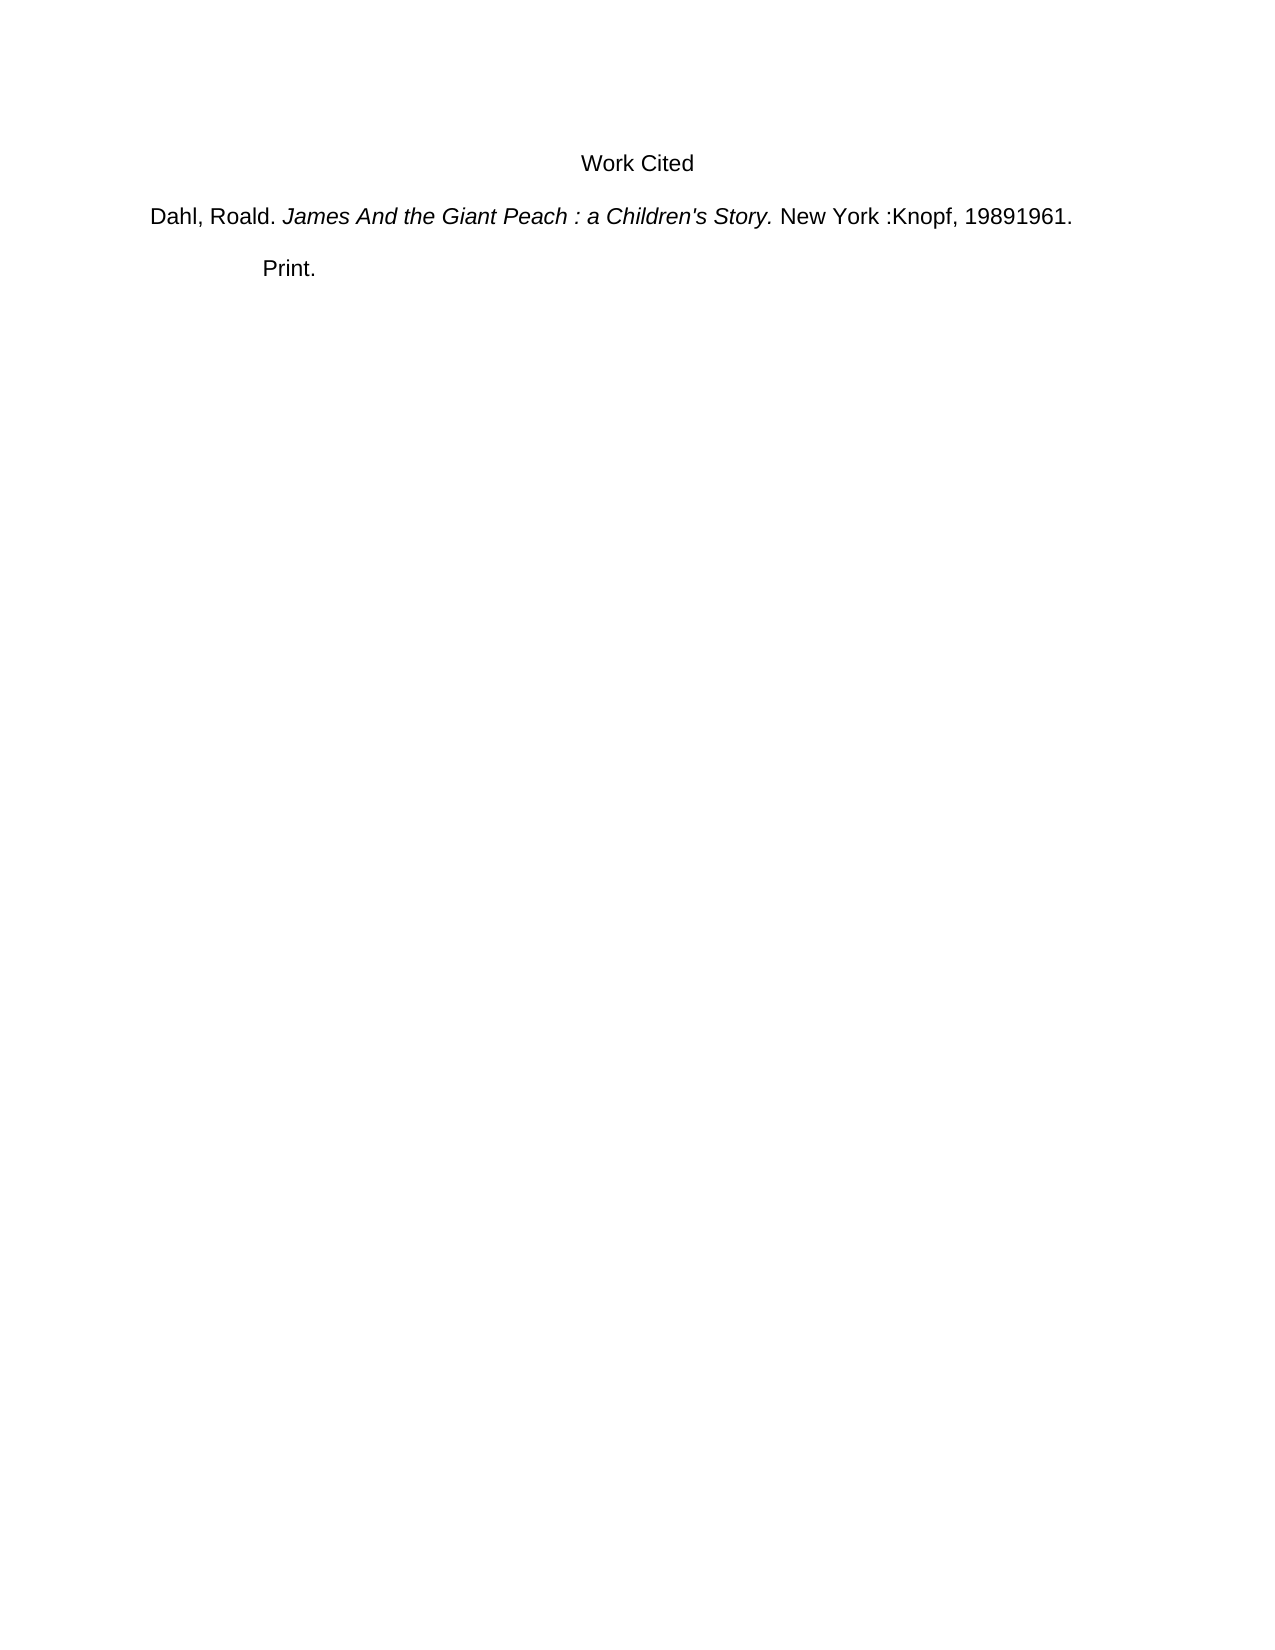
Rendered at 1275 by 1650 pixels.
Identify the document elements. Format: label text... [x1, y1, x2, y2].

text Work Cited [150, 150, 1125, 176]
text Dahl, Roald. James And the Giant Peach : a Children's Story. New York :Knopf, 19891961. Print. [150, 203, 1125, 282]
